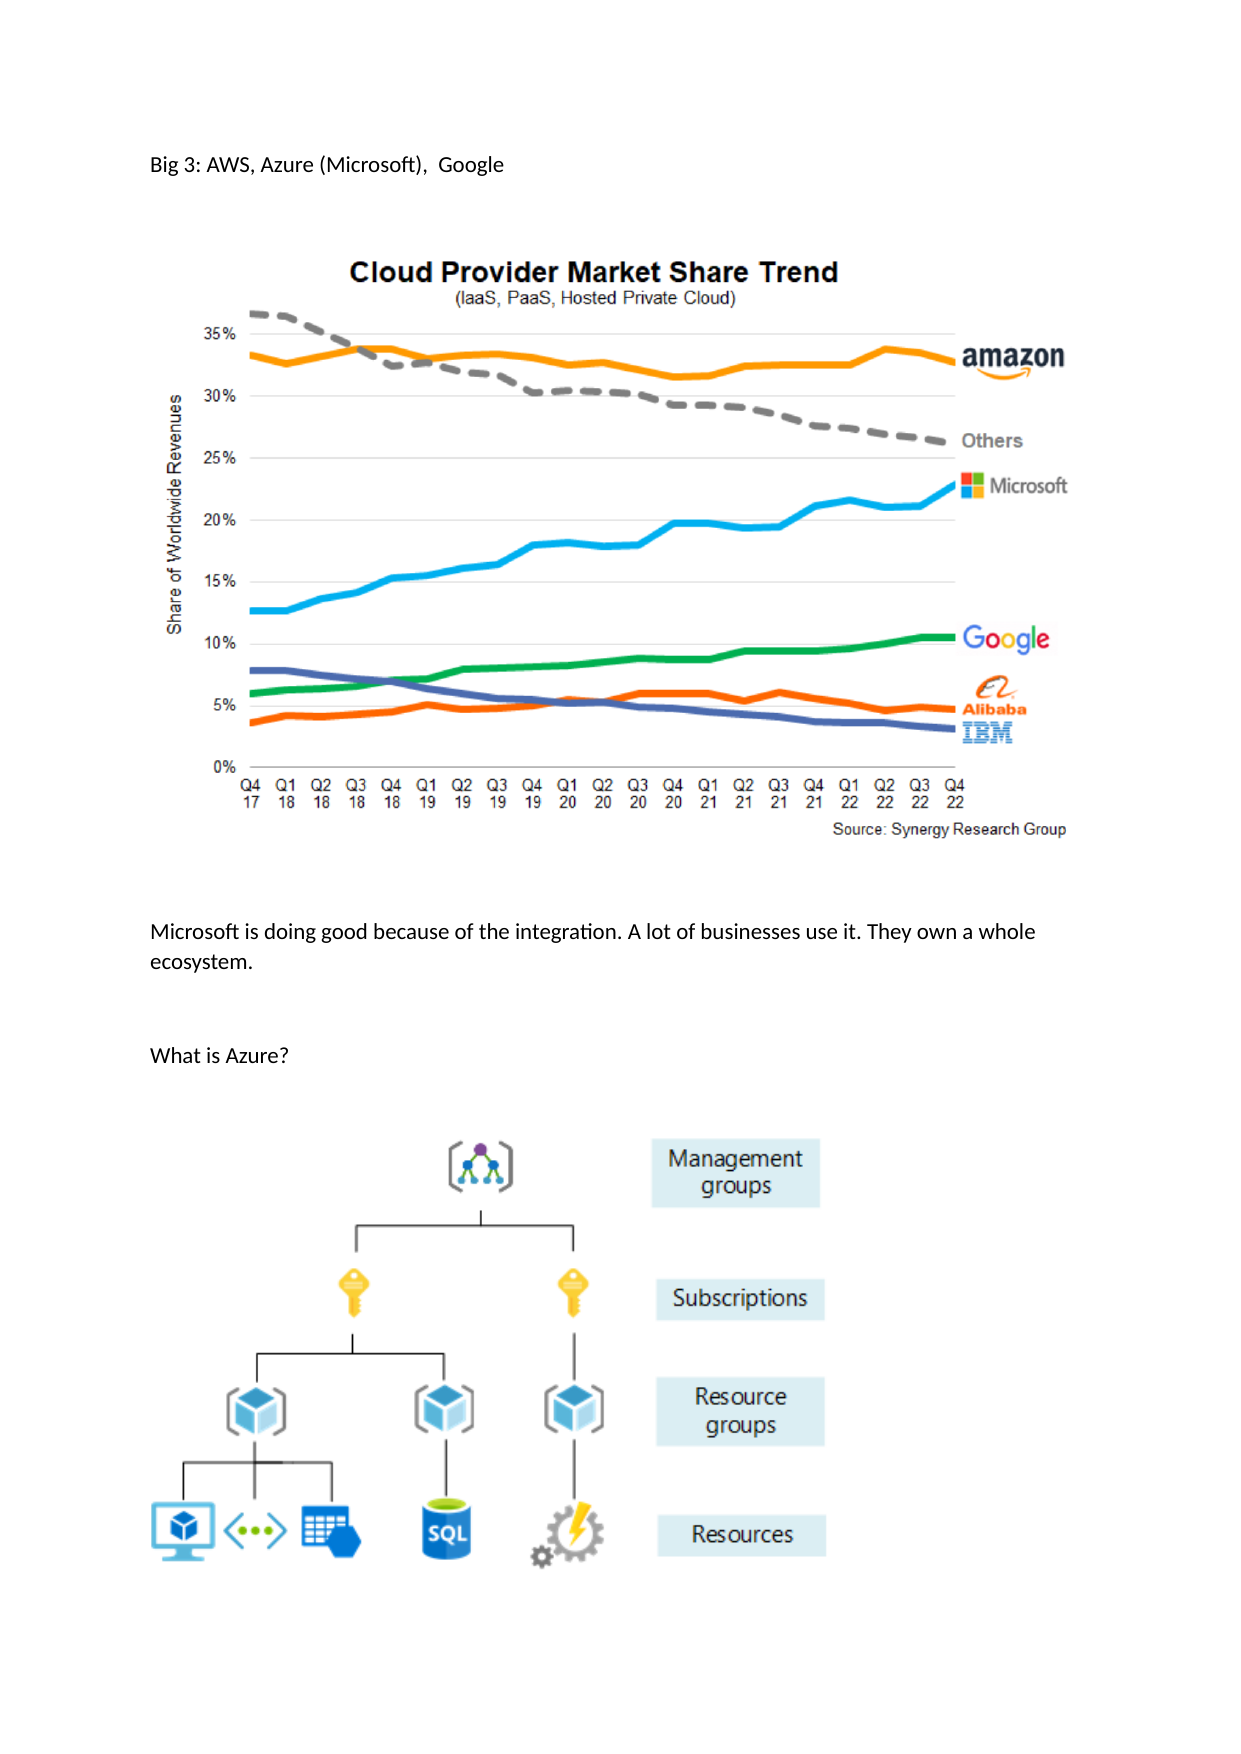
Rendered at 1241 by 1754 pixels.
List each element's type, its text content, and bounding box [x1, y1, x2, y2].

text Big 3: AWS, Azure (Microsoft), Google [150, 150, 1090, 178]
picture [150, 243, 1090, 852]
text What is Azure? [150, 1041, 1090, 1069]
picture [150, 1134, 828, 1574]
text Microsoft is doing good because of the integration. A lot of businesses use it. They own a whole ecosystem. [150, 917, 1090, 975]
